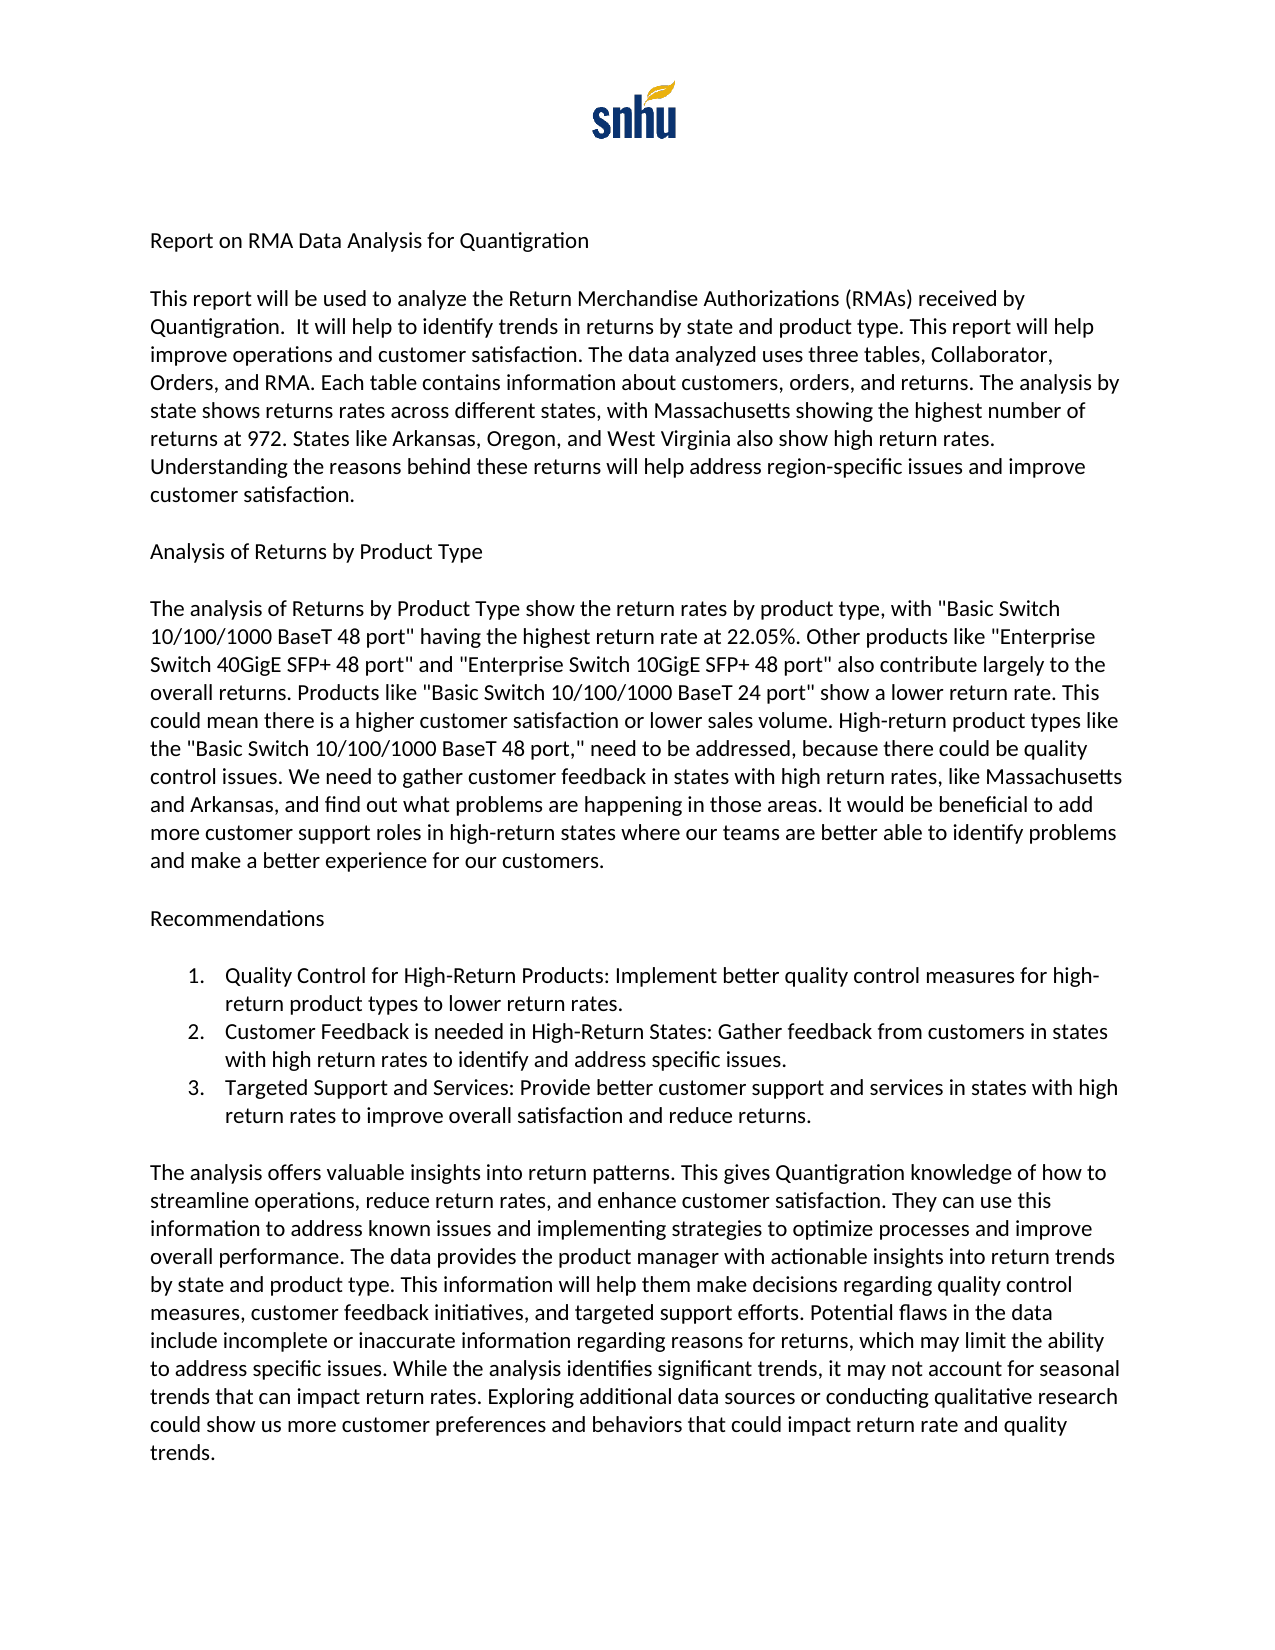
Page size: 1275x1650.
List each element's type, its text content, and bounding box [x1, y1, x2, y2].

text Analysis of Returns by Product Type [150, 537, 1125, 565]
list Targeted Support and Services: Provide better customer support and services in states with high return rates to improve overall satisfaction and reduce returns. [187, 1073, 1125, 1129]
text The analysis offers valuable insights into return patterns. This gives Quantigration knowledge of how to streamline operations, reduce return rates, and enhance customer satisfaction. They can use this information to address known issues and implementing strategies to optimize processes and improve overall performance. The data provides the product manager with actionable insights into return trends by state and product type. This information will help them make decisions regarding quality control measures, customer feedback initiatives, and targeted support efforts. Potential flaws in the data include incomplete or inaccurate information regarding reasons for returns, which may limit the ability to address specific issues. While the analysis identifies significant trends, it may not account for seasonal trends that can impact return rates. Exploring additional data sources or conducting qualitative research could show us more customer preferences and behaviors that could impact return rate and quality trends. [150, 1158, 1125, 1466]
text The analysis of Returns by Product Type show the return rates by product type, with "Basic Switch 10/100/1000 BaseT 48 port" having the highest return rate at 22.05%. Other products like "Enterprise Switch 40GigE SFP+ 48 port" and "Enterprise Switch 10GigE SFP+ 48 port" also contribute largely to the overall returns. Products like "Basic Switch 10/100/1000 BaseT 24 port" show a lower return rate. This could mean there is a higher customer satisfaction or lower sales volume. High-return product types like the "Basic Switch 10/100/1000 BaseT 48 port," need to be addressed, because there could be quality control issues. We need to gather customer feedback in states with high return rates, like Massachusetts and Arkansas, and find out what problems are happening in those areas. It would be beneficial to add more customer support roles in high-return states where our teams are better able to identify problems and make a better experience for our customers. [150, 594, 1125, 874]
list Quality Control for High-Return Products: Implement better quality control measures for high-return product types to lower return rates. [187, 961, 1125, 1017]
text Report on RMA Data Analysis for Quantigration [150, 227, 1125, 254]
list Customer Feedback is needed in High-Return States: Gather feedback from customers in states with high return rates to identify and address specific issues. [187, 1017, 1125, 1073]
text Recommendations [150, 904, 1125, 932]
picture [573, 75, 702, 147]
text This report will be used to analyze the Return Merchandise Authorizations (RMAs) received by Quantigration. It will help to identify trends in returns by state and product type. This report will help improve operations and customer satisfaction. The data analyzed uses three tables, Collaborator, Orders, and RMA. Each table contains information about customers, orders, and returns. The analysis by state shows returns rates across different states, with Massachusetts showing the highest number of returns at 972. States like Arkansas, Oregon, and West Virginia also show high return rates. Understanding the reasons behind these returns will help address region-specific issues and improve customer satisfaction. [150, 284, 1125, 508]
